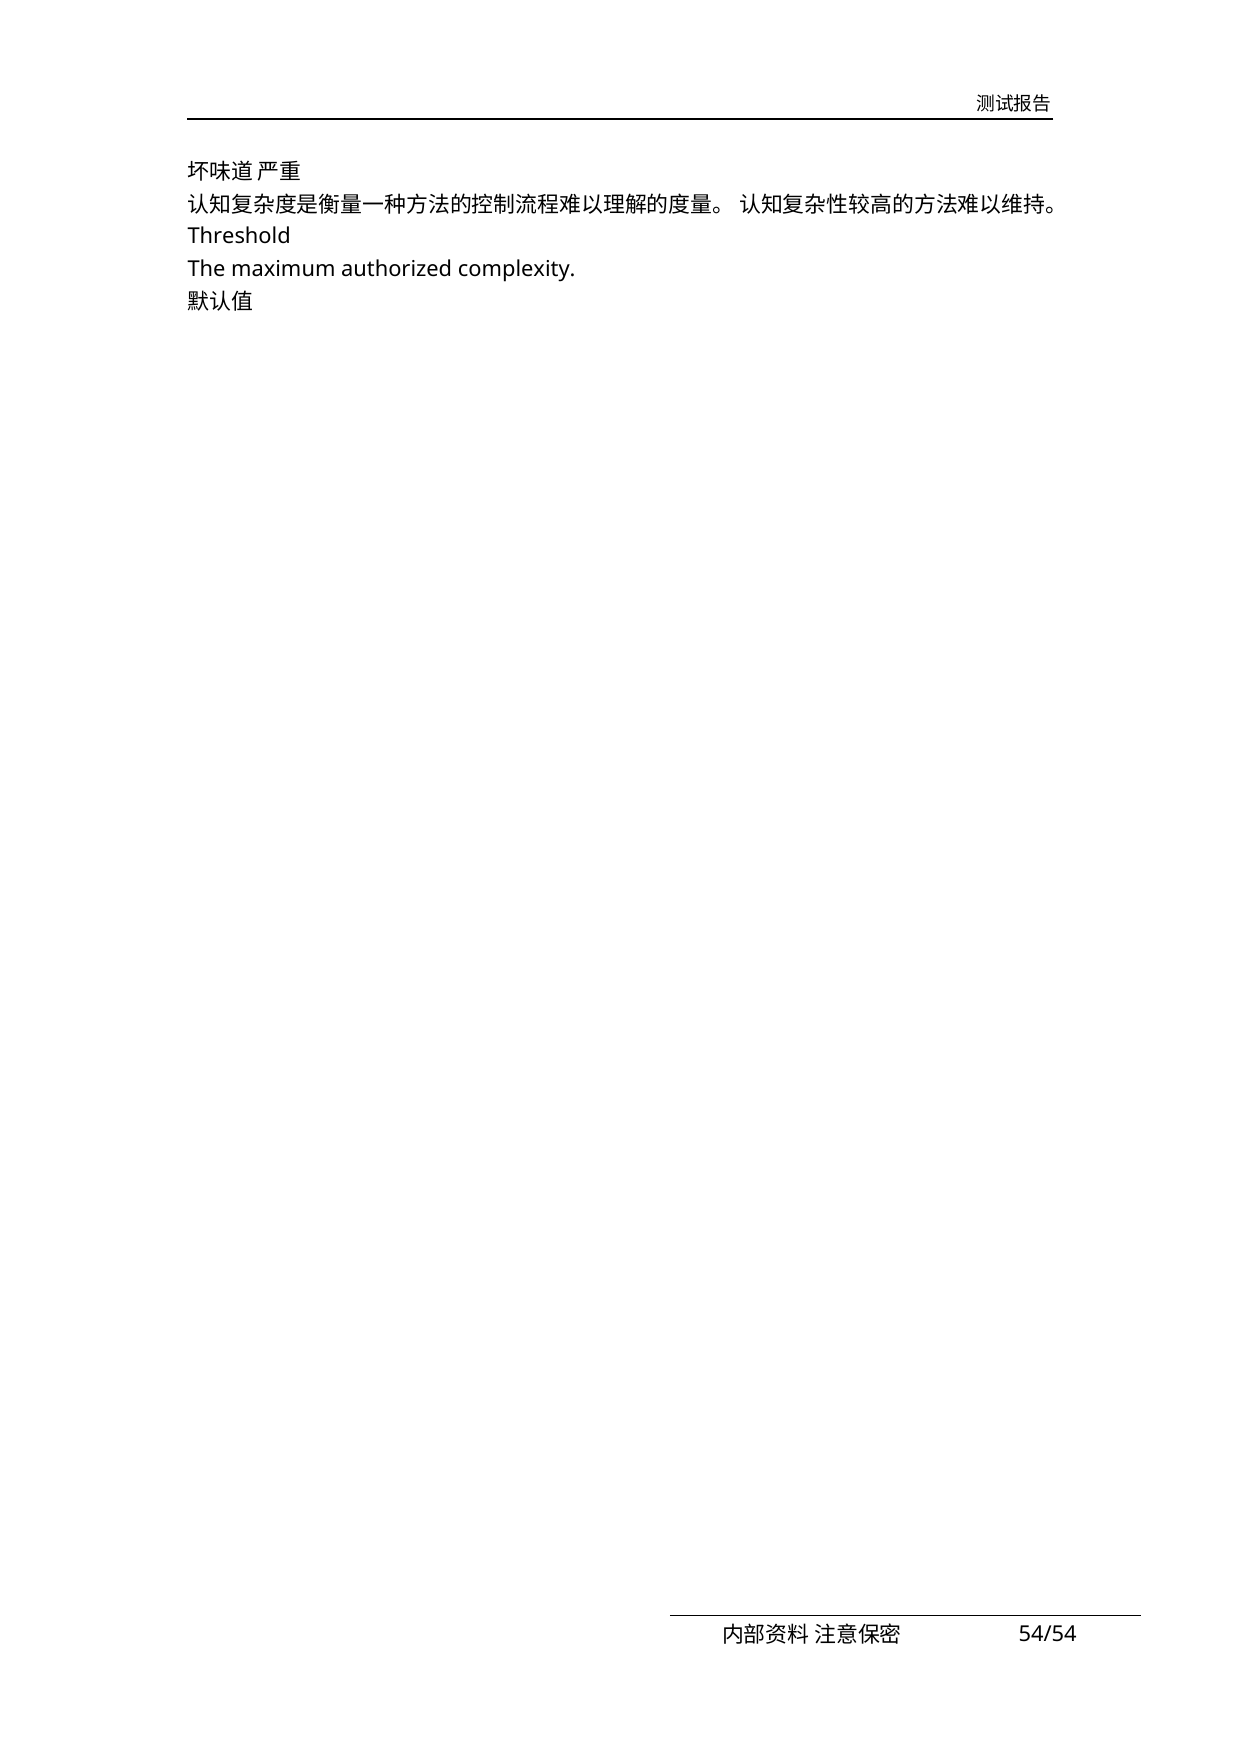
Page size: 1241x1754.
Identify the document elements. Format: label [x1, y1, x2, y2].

text [187, 154, 1053, 316]
